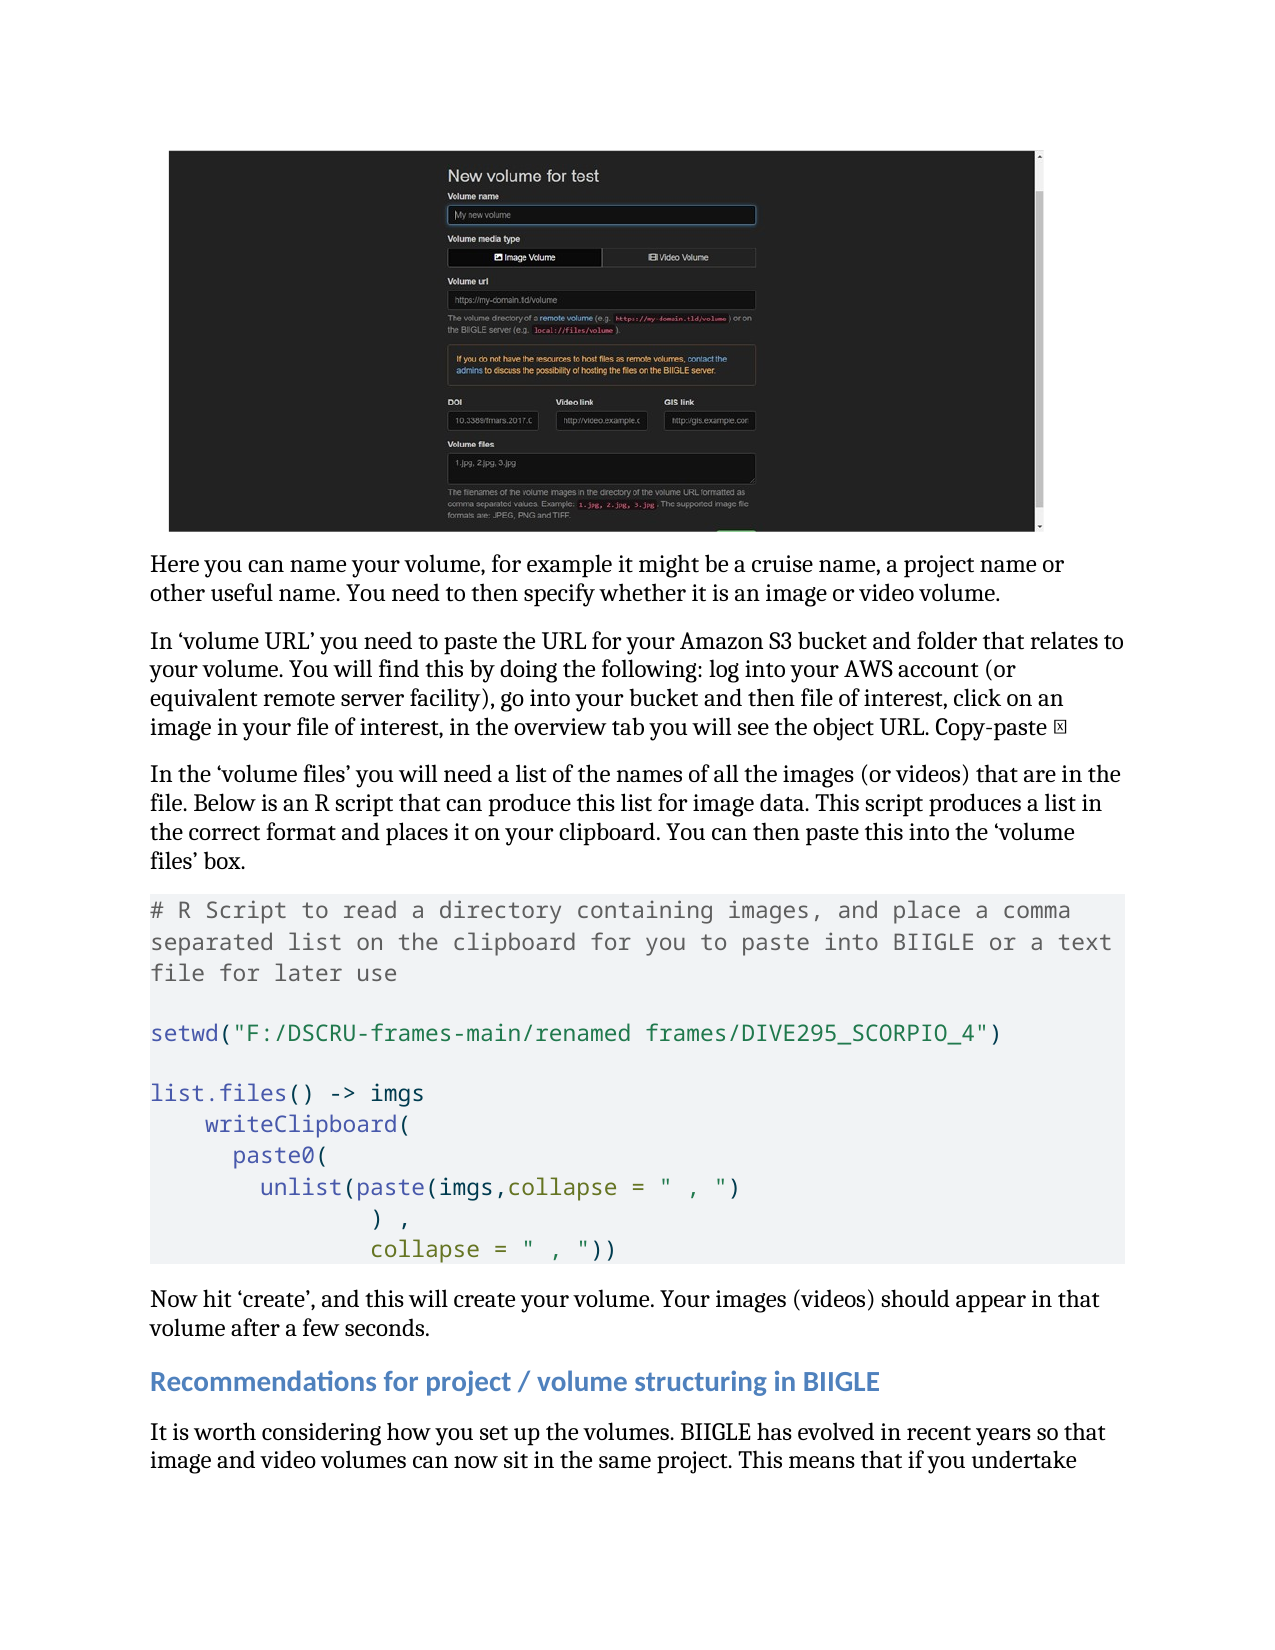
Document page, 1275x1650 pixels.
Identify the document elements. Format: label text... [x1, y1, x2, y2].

text Now hit ‘create’, and this will create your volume. Your images (videos) should appear in that volume after a few seconds. [150, 1285, 1125, 1342]
text # R Script to read a directory containing images, and place a comma separated list on the clipboard for you to paste into BIIGLE or a text file for later use setwd("F:/DSCRU-frames-main/renamed frames/DIVE295_SCORPIO_4") list.files() -> imgs writeClipboard( paste0( unlist(paste(imgs,collapse = " , ") ) , collapse = " , ")) [150, 894, 1125, 1264]
text In ‘volume URL’ you need to paste the URL for your Amazon S3 bucket and folder that relates to your volume. You will find this by doing the following: log into your AWS account (or equivalent remote server facility), go into your bucket and then file of interest, click on an image in your file of interest, in the overview tab you will see the object URL. Copy-paste 🙂 [150, 627, 1125, 742]
text Here you can name your volume, for example it might be a cruise name, a project name or other useful name. You need to then specify whether it is an image or video volume. [150, 550, 1125, 608]
subtitle Recommendations for project / volume structuring in BIIGLE [150, 1363, 1125, 1399]
text In the ‘volume files’ you will need a list of the names of all the images (or videos) that are in the file. Below is an R script that can produce this list for image data. This script produces a list in the correct format and places it on your clipboard. You can then paste this into the ‘volume files’ box. [150, 760, 1125, 875]
picture [168, 150, 1044, 532]
